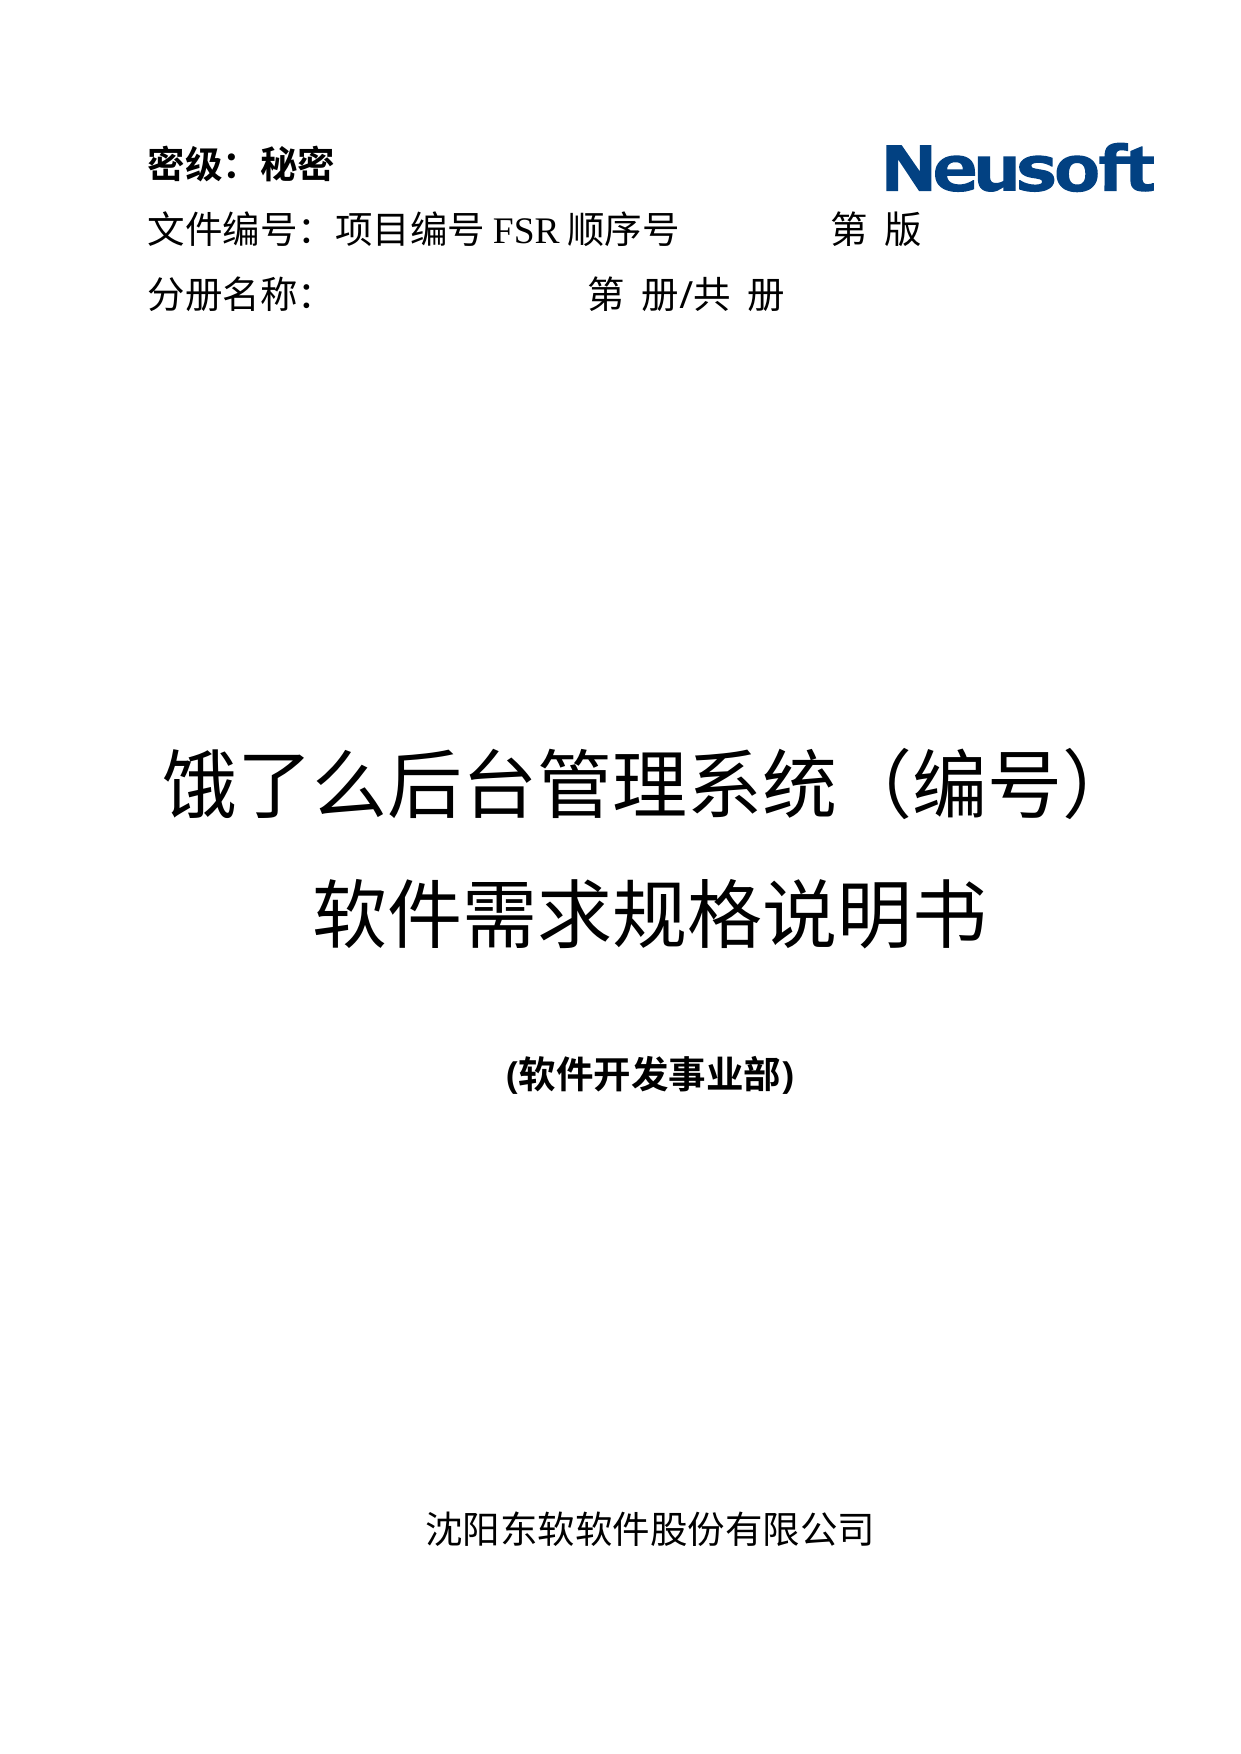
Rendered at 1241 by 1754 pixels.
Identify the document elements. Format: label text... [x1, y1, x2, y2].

text 分册名称： 第 册/共 册 [148, 259, 1152, 324]
text 文件编号：项目编号FSR顺序号 第 版 [148, 194, 1152, 259]
text 软件需求规格说明书 [148, 844, 1152, 974]
text (软件开发事业部) [148, 1039, 1152, 1104]
text 饿了么后台管理系统（编号） [148, 714, 1152, 844]
text 沈阳东软软件股份有限公司 [148, 1494, 1152, 1559]
text 密级：秘密 [148, 129, 1152, 194]
